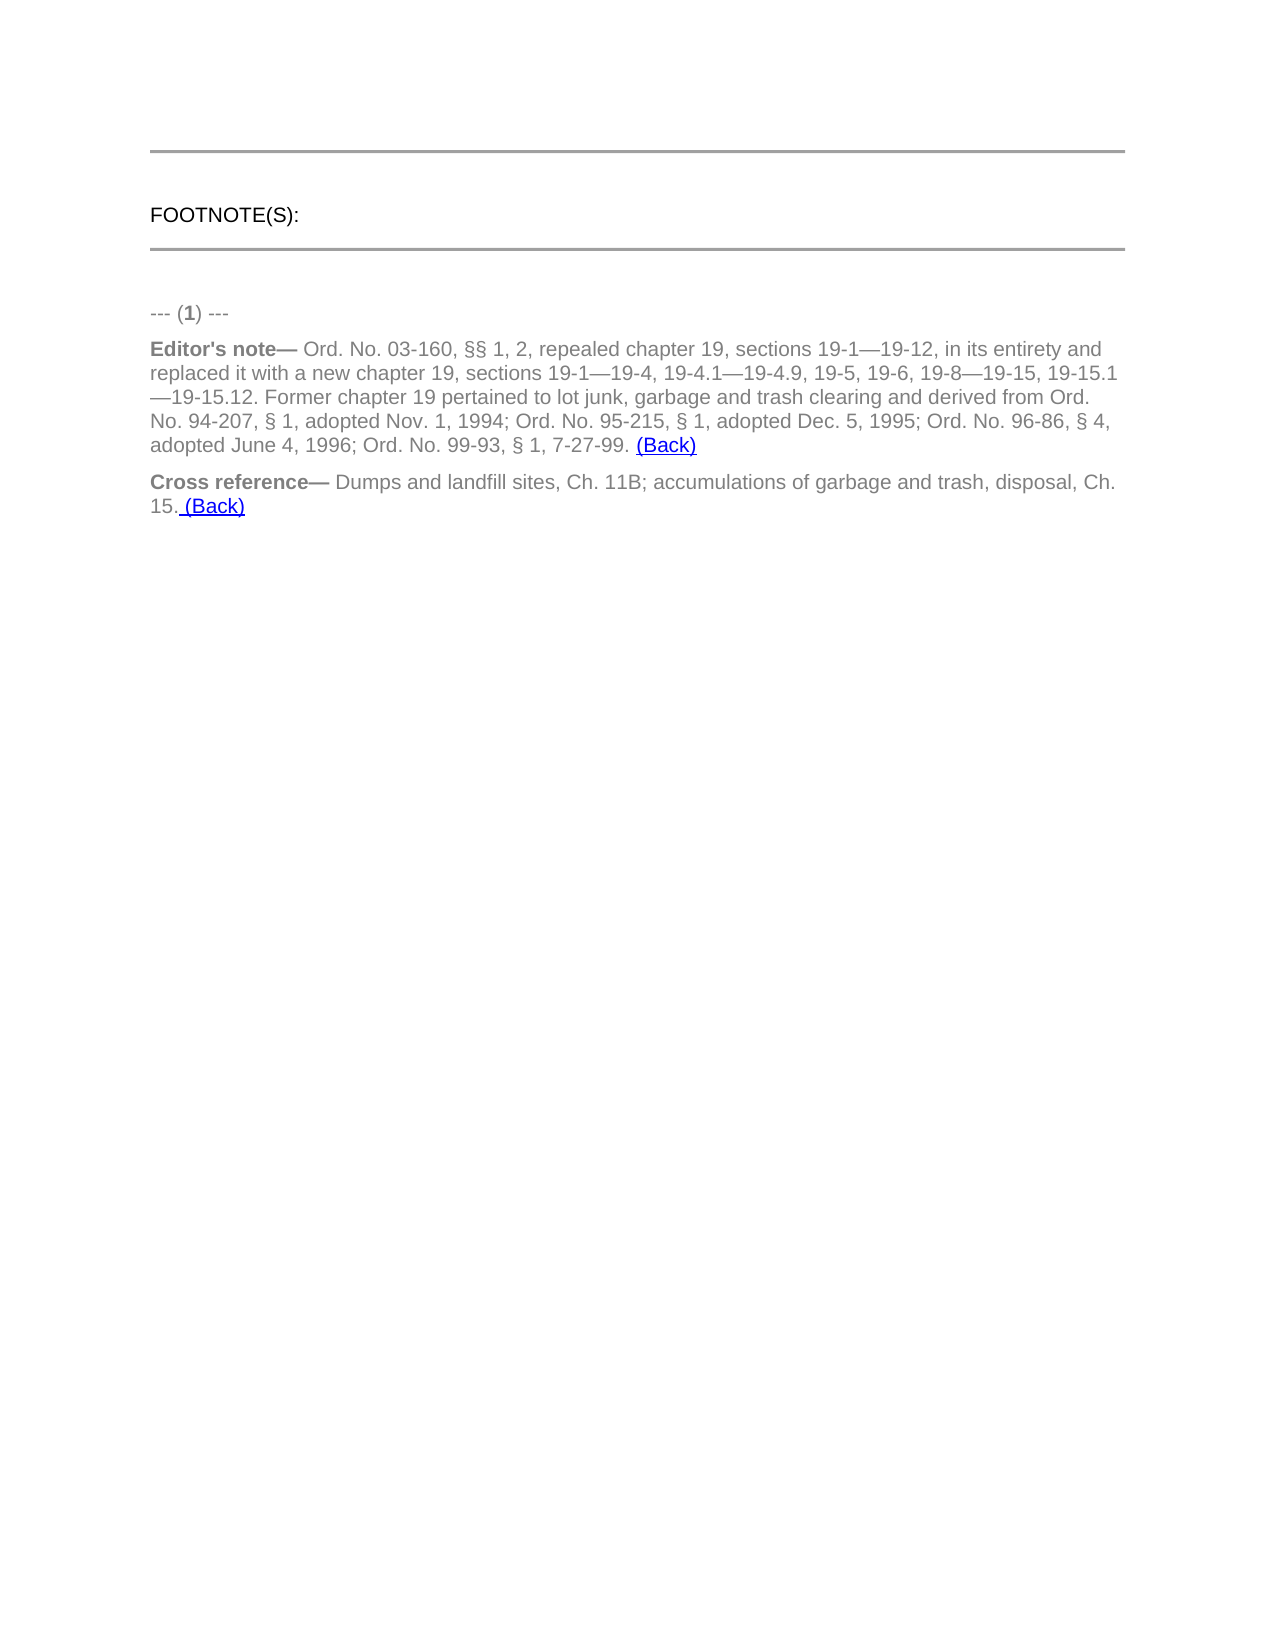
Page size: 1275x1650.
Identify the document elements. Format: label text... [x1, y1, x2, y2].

text FOOTNOTE(S): [150, 203, 1125, 227]
text --- (1) --- [150, 301, 1125, 325]
text Cross reference— Dumps and landfill sites, Ch. 11B; accumulations of garbage and trash, disposal, Ch. 15. (Back) [150, 469, 1125, 517]
text Editor's note— Ord. No. 03-160, §§ 1, 2, repealed chapter 19, sections 19-1—19-12, in its entirety and replaced it with a new chapter 19, sections 19-1—19-4, 19-4.1—19-4.9, 19-5, 19-6, 19-8—19-15, 19-15.1—19-15.12. Former chapter 19 pertained to lot junk, garbage and trash clearing and derived from Ord. No. 94-207, § 1, adopted Nov. 1, 1994; Ord. No. 95-215, § 1, adopted Dec. 5, 1995; Ord. No. 96-86, § 4, adopted June 4, 1996; Ord. No. 99-93, § 1, 7-27-99. (Back) [150, 337, 1125, 457]
